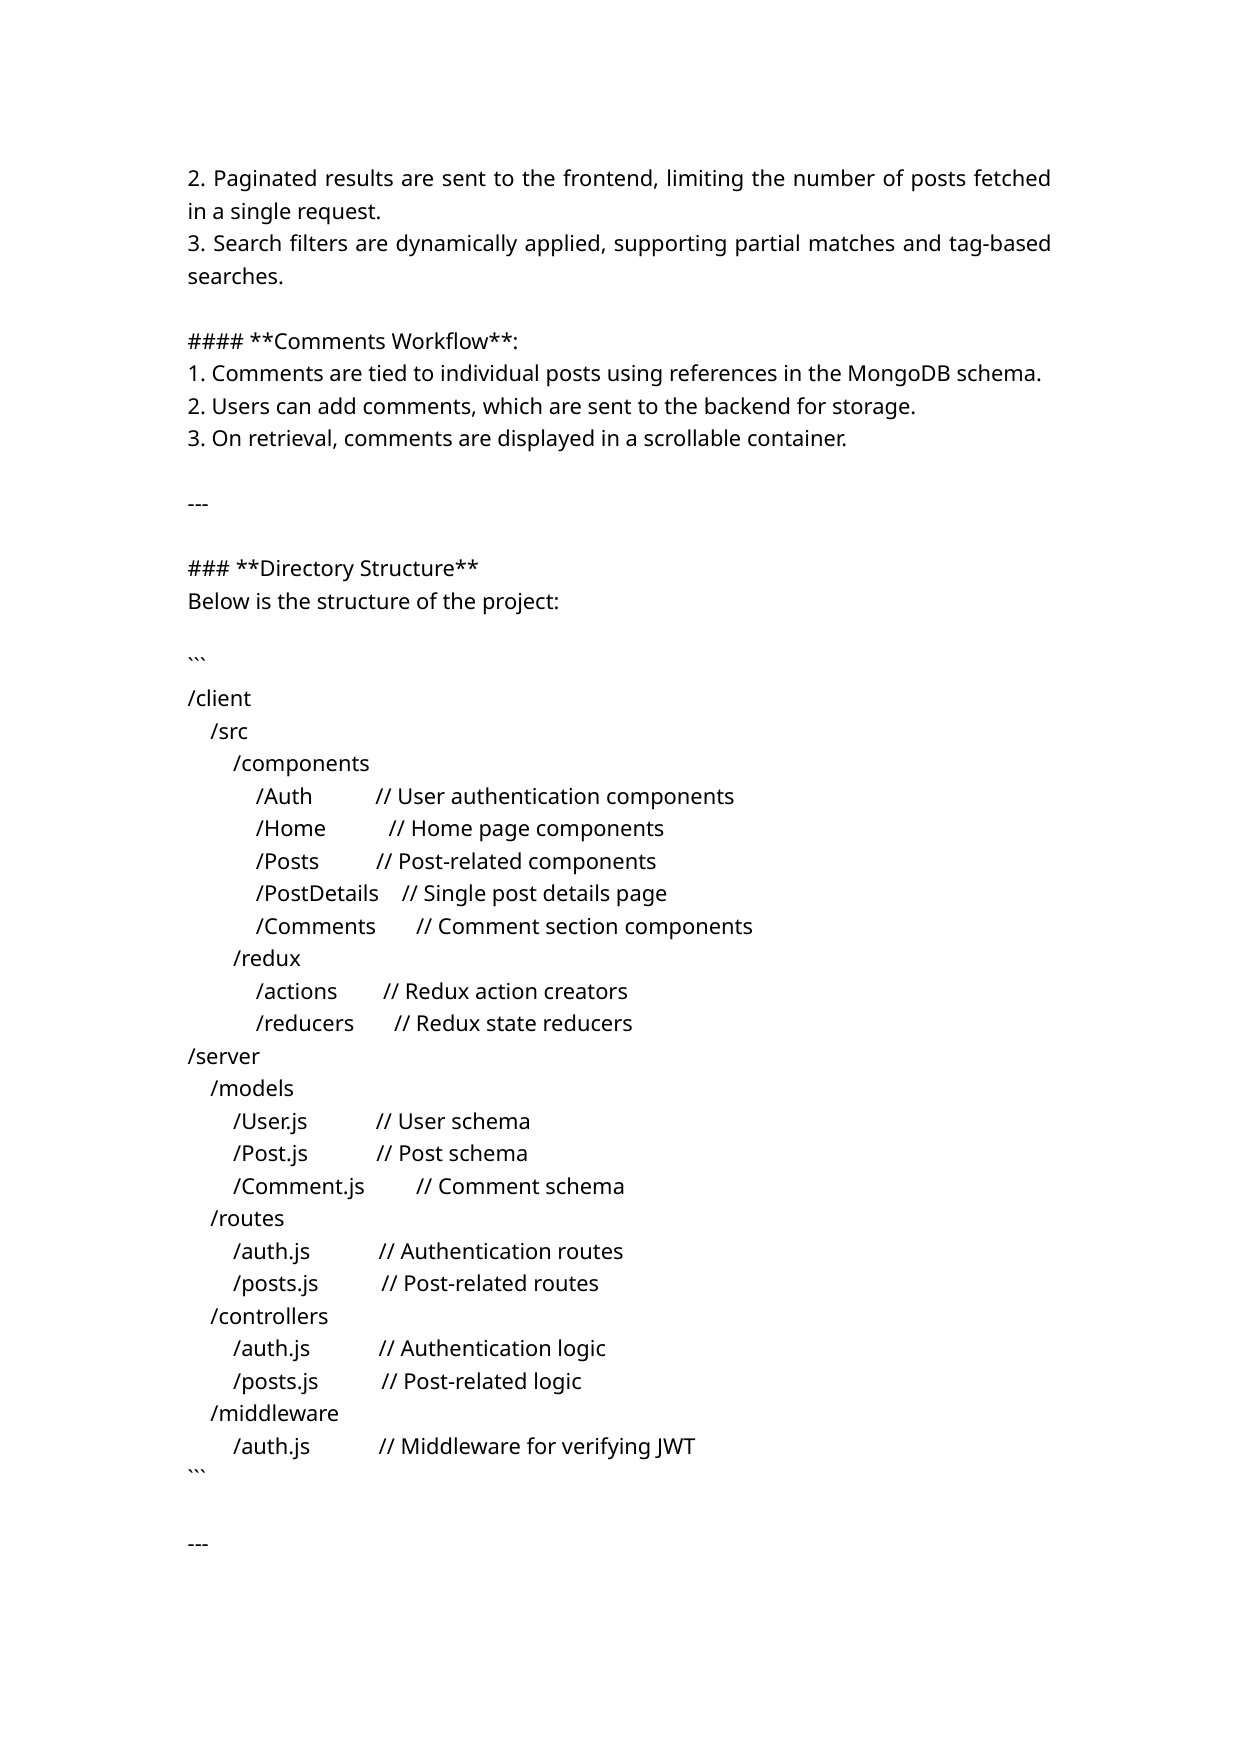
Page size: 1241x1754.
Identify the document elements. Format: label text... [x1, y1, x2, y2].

text --- [187, 1527, 1053, 1559]
text /Auth // User authentication components [187, 779, 1053, 812]
text /posts.js // Post-related routes [187, 1267, 1053, 1299]
text /Home // Home page components [187, 812, 1053, 844]
text 2. Users can add comments, which are sent to the backend for storage. [187, 389, 1053, 422]
text /Comment.js // Comment schema [187, 1169, 1053, 1202]
text /reducers // Redux state reducers [187, 1007, 1053, 1039]
text /redux [187, 942, 1053, 974]
text /models [187, 1072, 1053, 1104]
text /components [187, 747, 1053, 779]
text /controllers [187, 1299, 1053, 1332]
text /server [187, 1039, 1053, 1072]
text /Posts // Post-related components [187, 844, 1053, 877]
text /PostDetails // Single post details page [187, 877, 1053, 909]
text 1. Comments are tied to individual posts using references in the MongoDB schema. [187, 357, 1053, 389]
text ``` [187, 649, 1053, 682]
text --- [187, 487, 1053, 519]
text /routes [187, 1202, 1053, 1234]
text /middleware [187, 1397, 1053, 1429]
text Below is the structure of the project: [187, 584, 1053, 617]
text 2. Paginated results are sent to the frontend, limiting the number of posts fetched in a single request. [187, 162, 1053, 227]
text ### **Directory Structure** [187, 552, 1053, 584]
text 3. On retrieval, comments are displayed in a scrollable container. [187, 422, 1053, 454]
text /Post.js // Post schema [187, 1137, 1053, 1169]
text /auth.js // Authentication routes [187, 1234, 1053, 1267]
text ``` [187, 1462, 1053, 1494]
text 3. Search filters are dynamically applied, supporting partial matches and tag-based searches. [187, 227, 1053, 292]
text /posts.js // Post-related logic [187, 1364, 1053, 1397]
text /client [187, 682, 1053, 714]
text /Comments // Comment section components [187, 909, 1053, 942]
text #### **Comments Workflow**: [187, 324, 1053, 357]
text /src [187, 714, 1053, 747]
text /auth.js // Authentication logic [187, 1332, 1053, 1364]
text /User.js // User schema [187, 1104, 1053, 1137]
text /actions // Redux action creators [187, 974, 1053, 1007]
text /auth.js // Middleware for verifying JWT [187, 1429, 1053, 1462]
